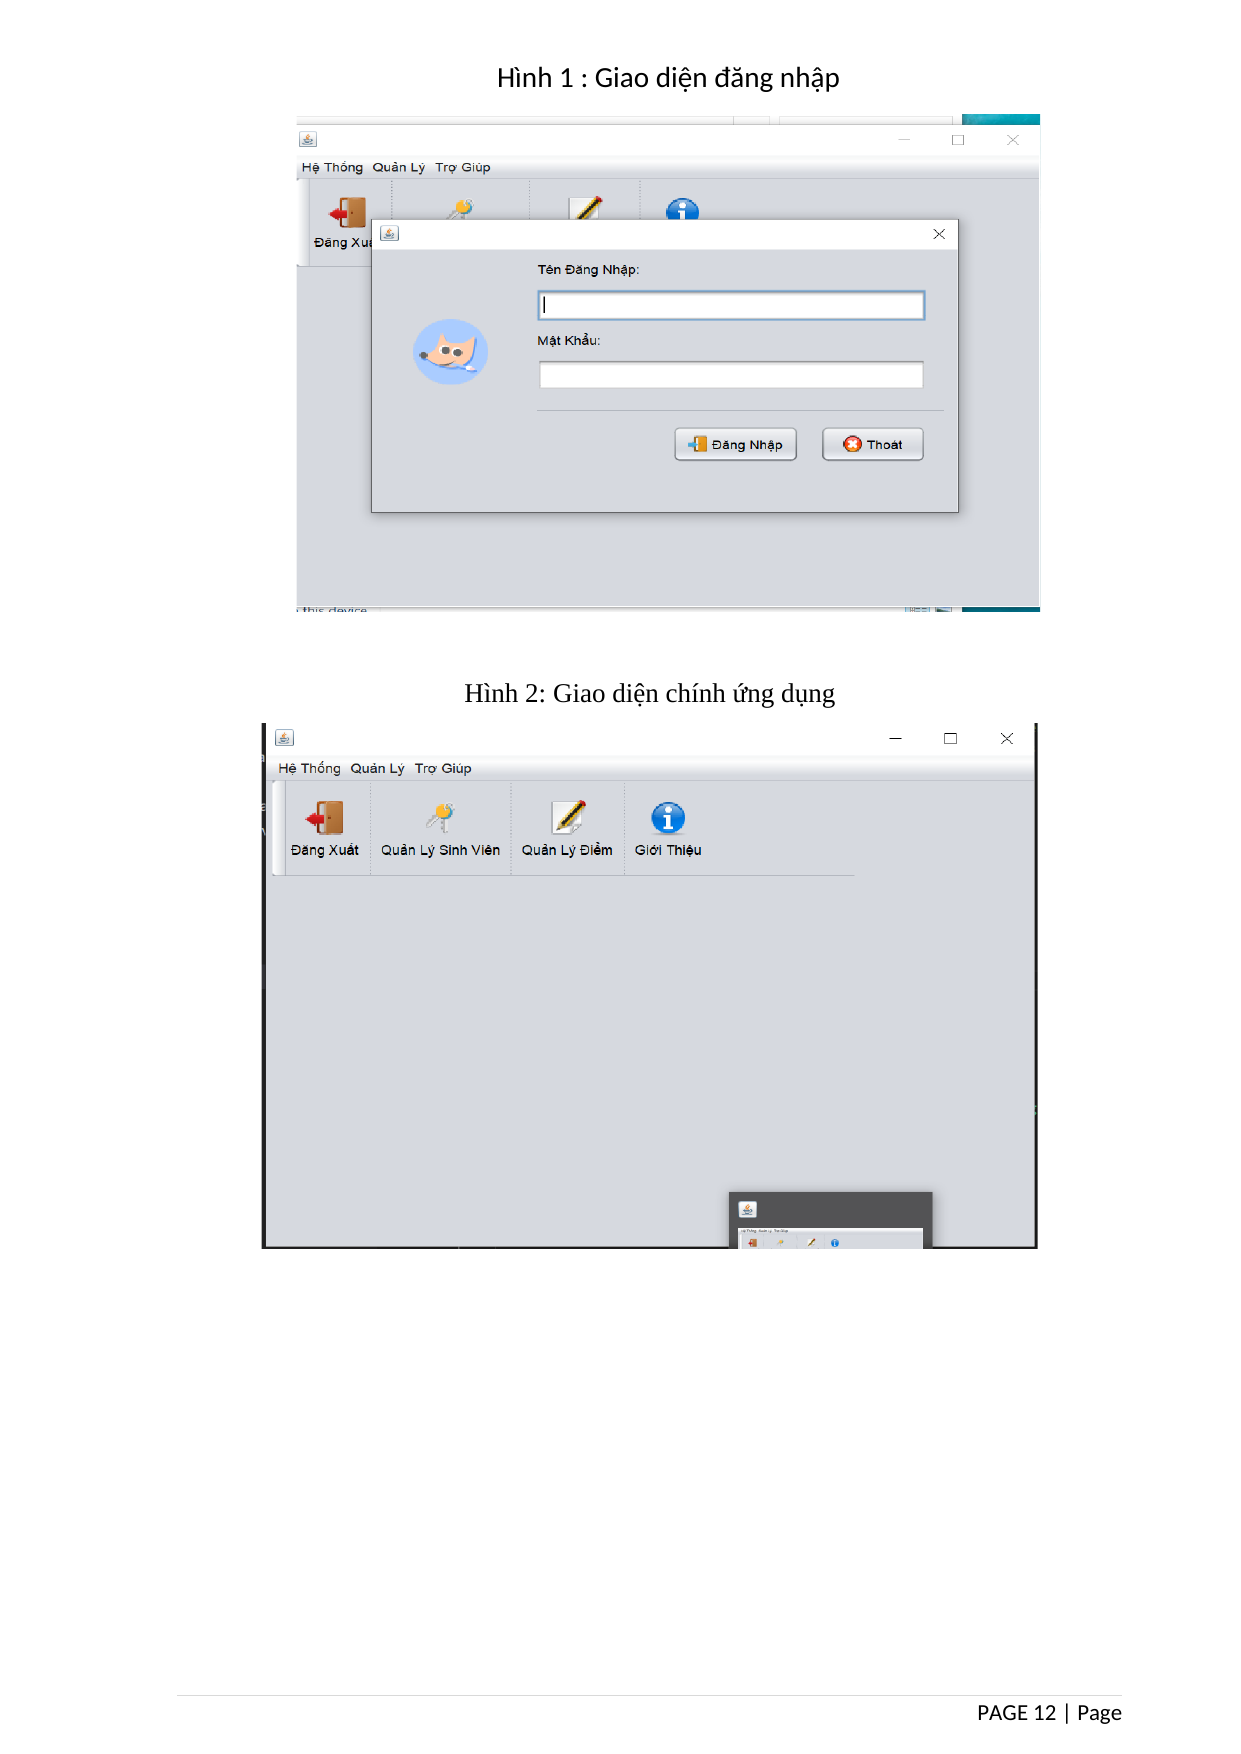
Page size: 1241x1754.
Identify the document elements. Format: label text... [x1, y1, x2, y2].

text Hình 1 : Giao diện đăng nhập [215, 59, 1122, 95]
picture [296, 114, 1041, 612]
picture [261, 723, 1038, 1249]
text Hình 2: Giao diện chính ứng dụng [177, 677, 1122, 708]
